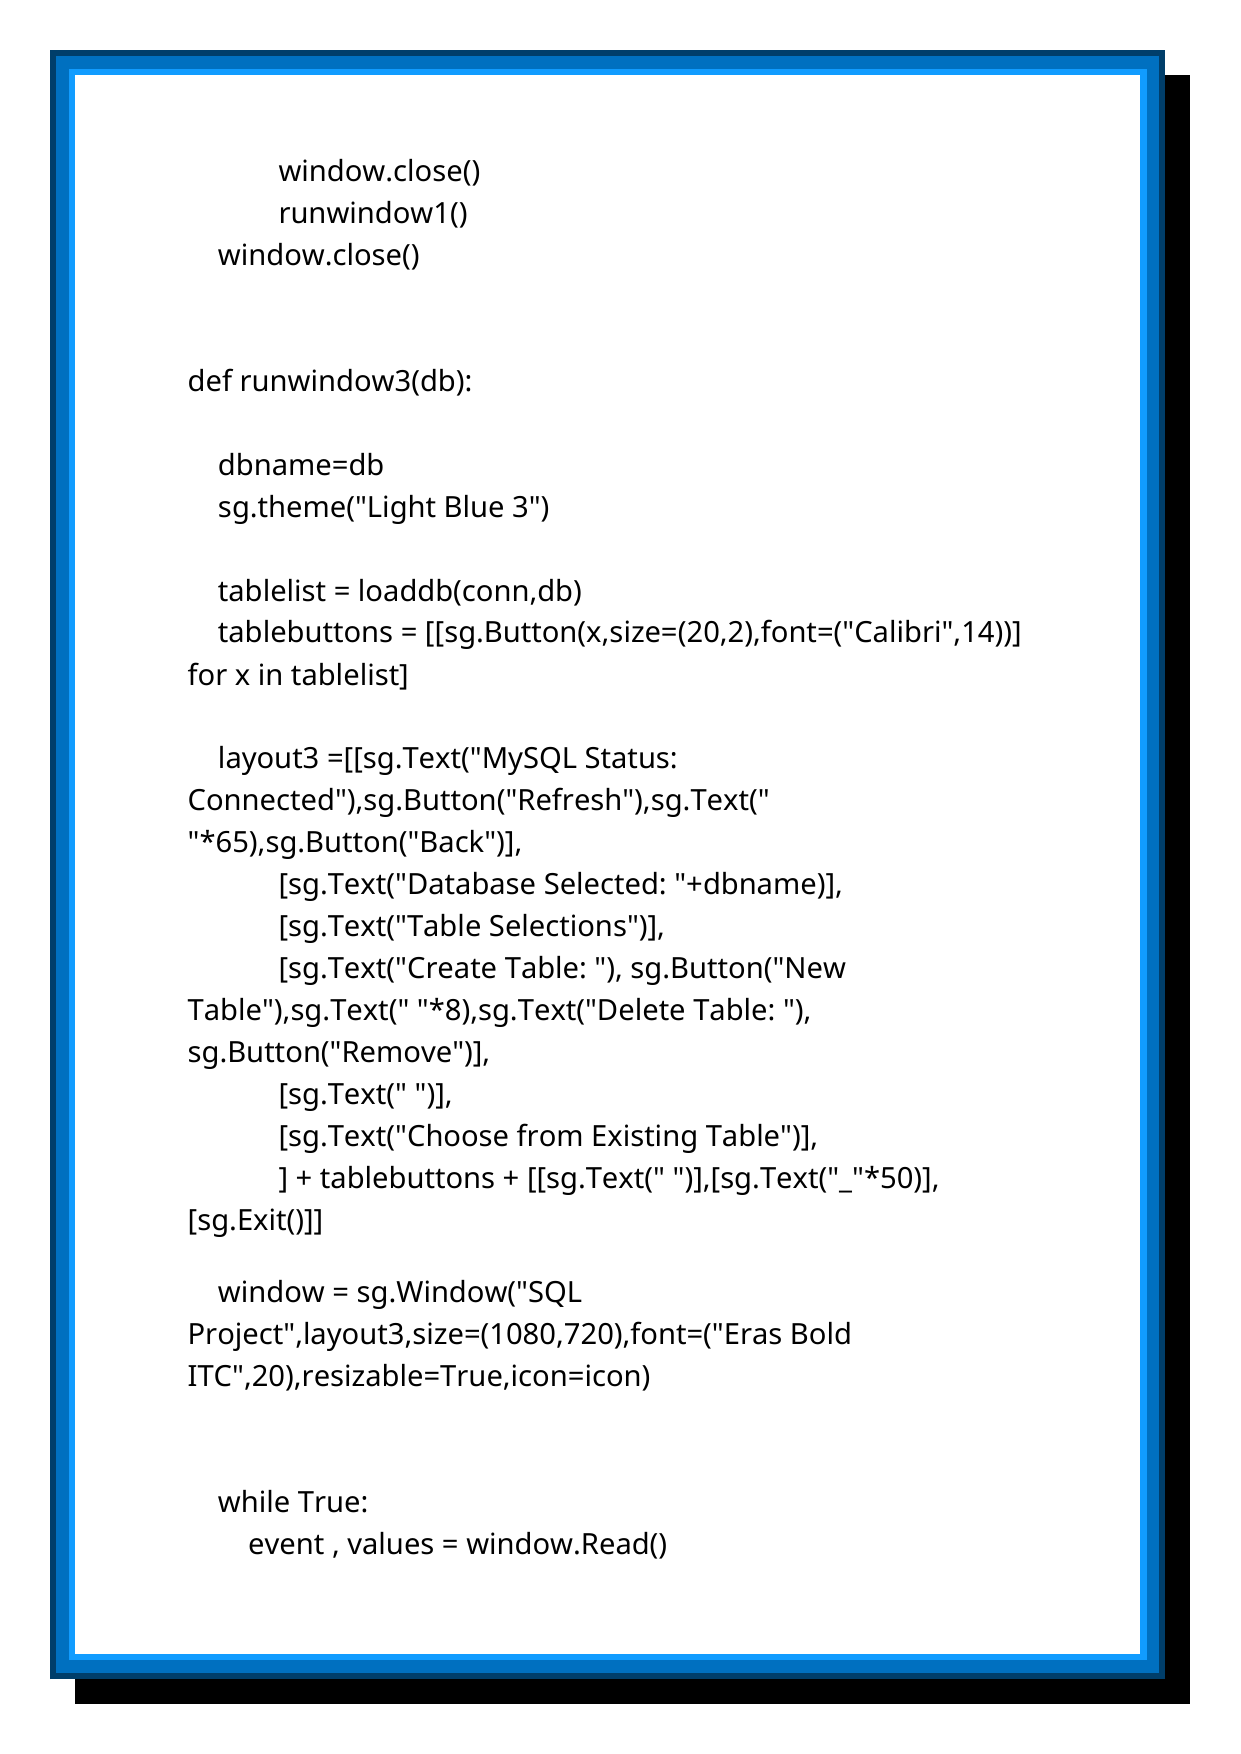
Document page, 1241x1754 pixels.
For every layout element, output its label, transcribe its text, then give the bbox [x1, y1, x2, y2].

text window = sg.Window("SQL Project",layout3,size=(1080,720),font=("Eras Bold ITC",20),resizable=True,icon=icon) [187, 1271, 1065, 1395]
text ] + tablebuttons + [[sg.Text(" ")],[sg.Text("_"*50)],[sg.Exit()]] [187, 1157, 1065, 1239]
text [sg.Text(" ")], [187, 1073, 1065, 1113]
text [sg.Text("Choose from Existing Table")], [187, 1116, 1065, 1155]
text [sg.Text("Database Selected: "+dbname)], [187, 864, 1065, 903]
text tablebuttons = [[sg.Button(x,size=(20,2),font=("Calibri",14))] for x in tablelist] [187, 612, 1065, 693]
text [sg.Text("Create Table: "), sg.Button("New Table"),sg.Text(" "*8),sg.Text("Delete Table: "), sg.Button("Remove")], [187, 948, 1065, 1071]
text layout3 =[[sg.Text("MySQL Status: Connected"),sg.Button("Refresh"),sg.Text(" "*65),sg.Button("Back")], [187, 738, 1065, 861]
text window.close() [187, 150, 1065, 190]
text runwindow1() [187, 192, 1065, 232]
text window.close() [187, 234, 1065, 274]
text event , values = window.Read() [187, 1523, 1065, 1563]
text [sg.Text("Table Selections")], [187, 906, 1065, 945]
text dbname=db [187, 444, 1065, 483]
text sg.theme("Light Blue 3") [187, 486, 1065, 526]
text tablelist = loaddb(conn,db) [187, 570, 1065, 609]
text while True: [187, 1481, 1065, 1521]
text def runwindow3(db): [187, 360, 1065, 399]
